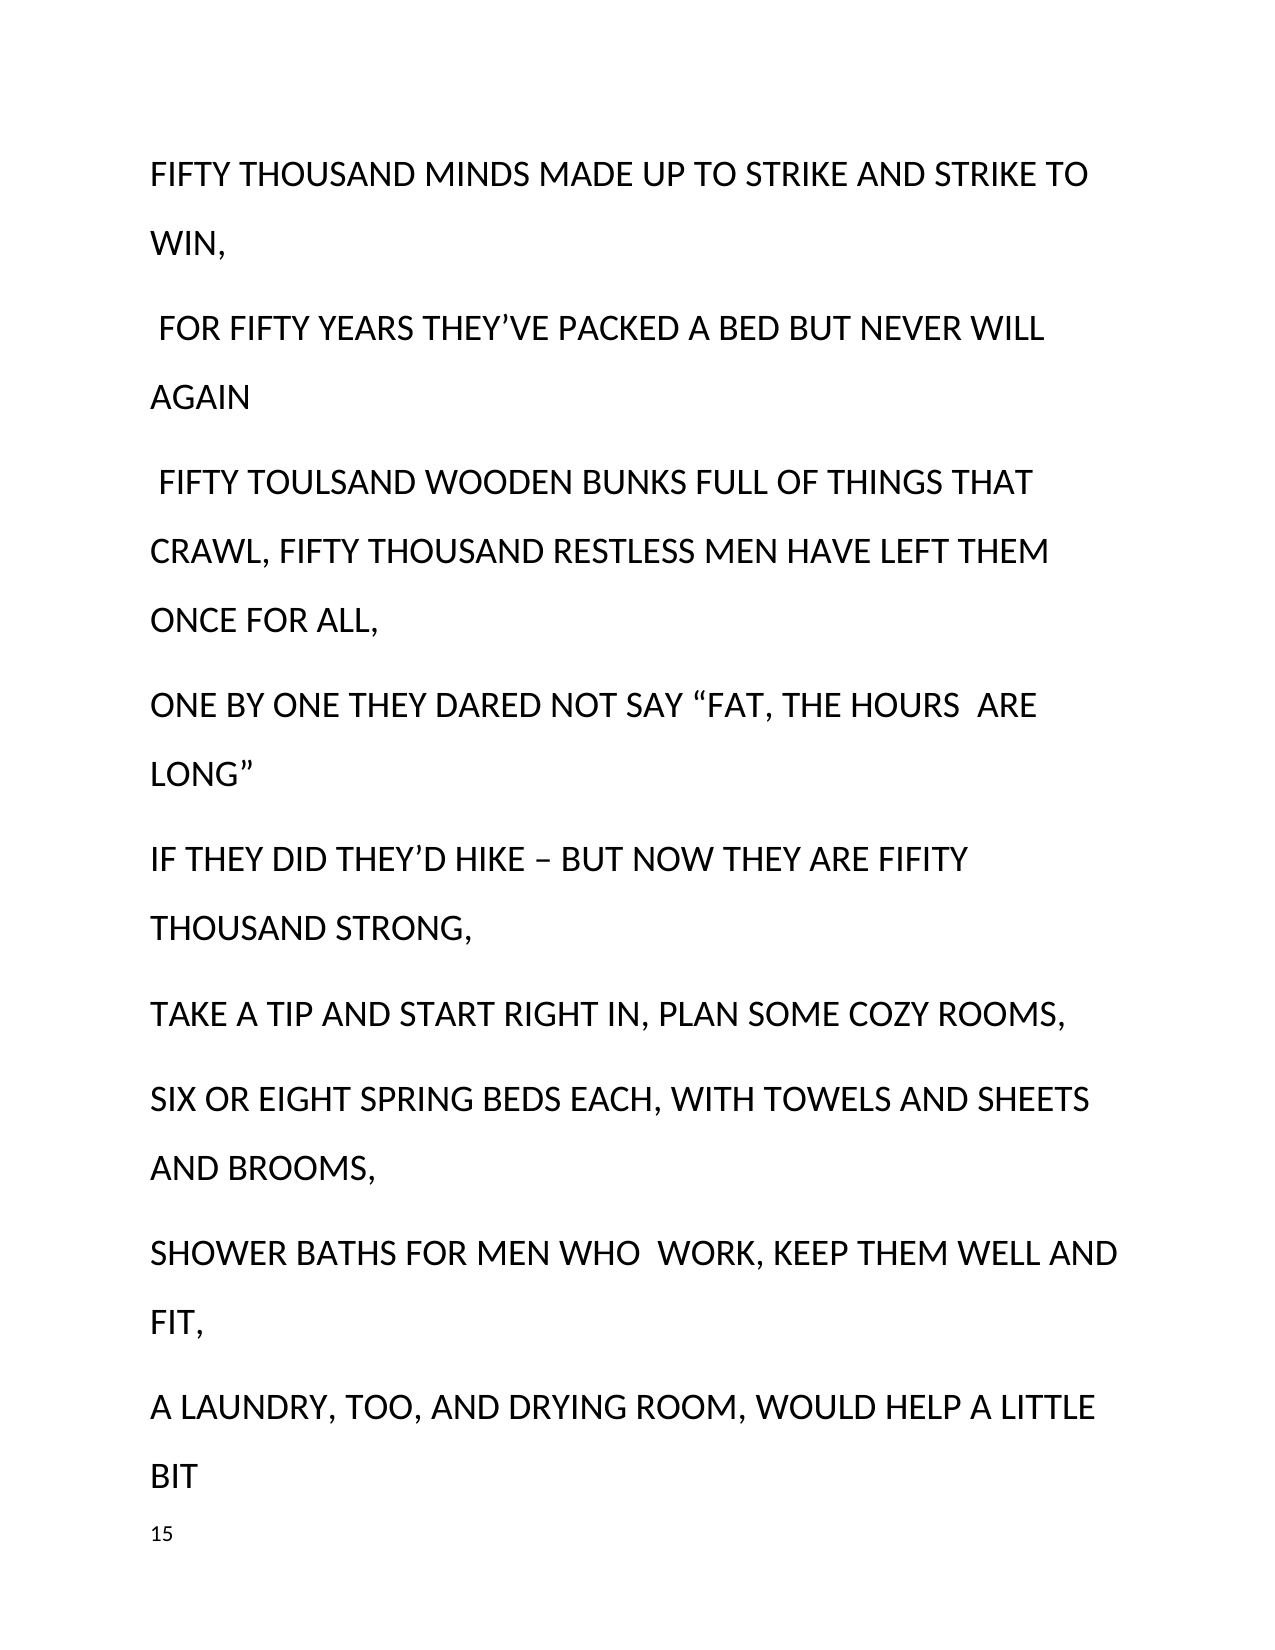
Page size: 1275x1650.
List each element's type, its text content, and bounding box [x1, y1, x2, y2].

text FOR FIFTY YEARS THEY’VE PACKED A BED BUT NEVER WILL AGAIN [150, 304, 1125, 419]
text ONE BY ONE THEY DARED NOT SAY “FAT, THE HOURS ARE LONG” [150, 681, 1125, 796]
text IF THEY DID THEY’D HIKE – BUT NOW THEY ARE FIFITY THOUSAND STRONG, [150, 835, 1125, 950]
text SHOWER BATHS FOR MEN WHO WORK, KEEP THEM WELL AND FIT, [150, 1229, 1125, 1344]
text TAKE A TIP AND START RIGHT IN, PLAN SOME COZY ROOMS, [150, 989, 1125, 1035]
text A LAUNDRY, TOO, AND DRYING ROOM, WOULD HELP A LITTLE BIT [150, 1383, 1125, 1498]
text SIX OR EIGHT SPRING BEDS EACH, WITH TOWELS AND SHEETS AND BROOMS, [150, 1075, 1125, 1189]
text FIFTY THOUSAND MINDS MADE UP TO STRIKE AND STRIKE TO WIN, [150, 150, 1125, 264]
text FIFTY TOULSAND WOODEN BUNKS FULL OF THINGS THAT CRAWL, FIFTY THOUSAND RESTLESS MEN HAVE LEFT THEM ONCE FOR ALL, [150, 458, 1125, 642]
